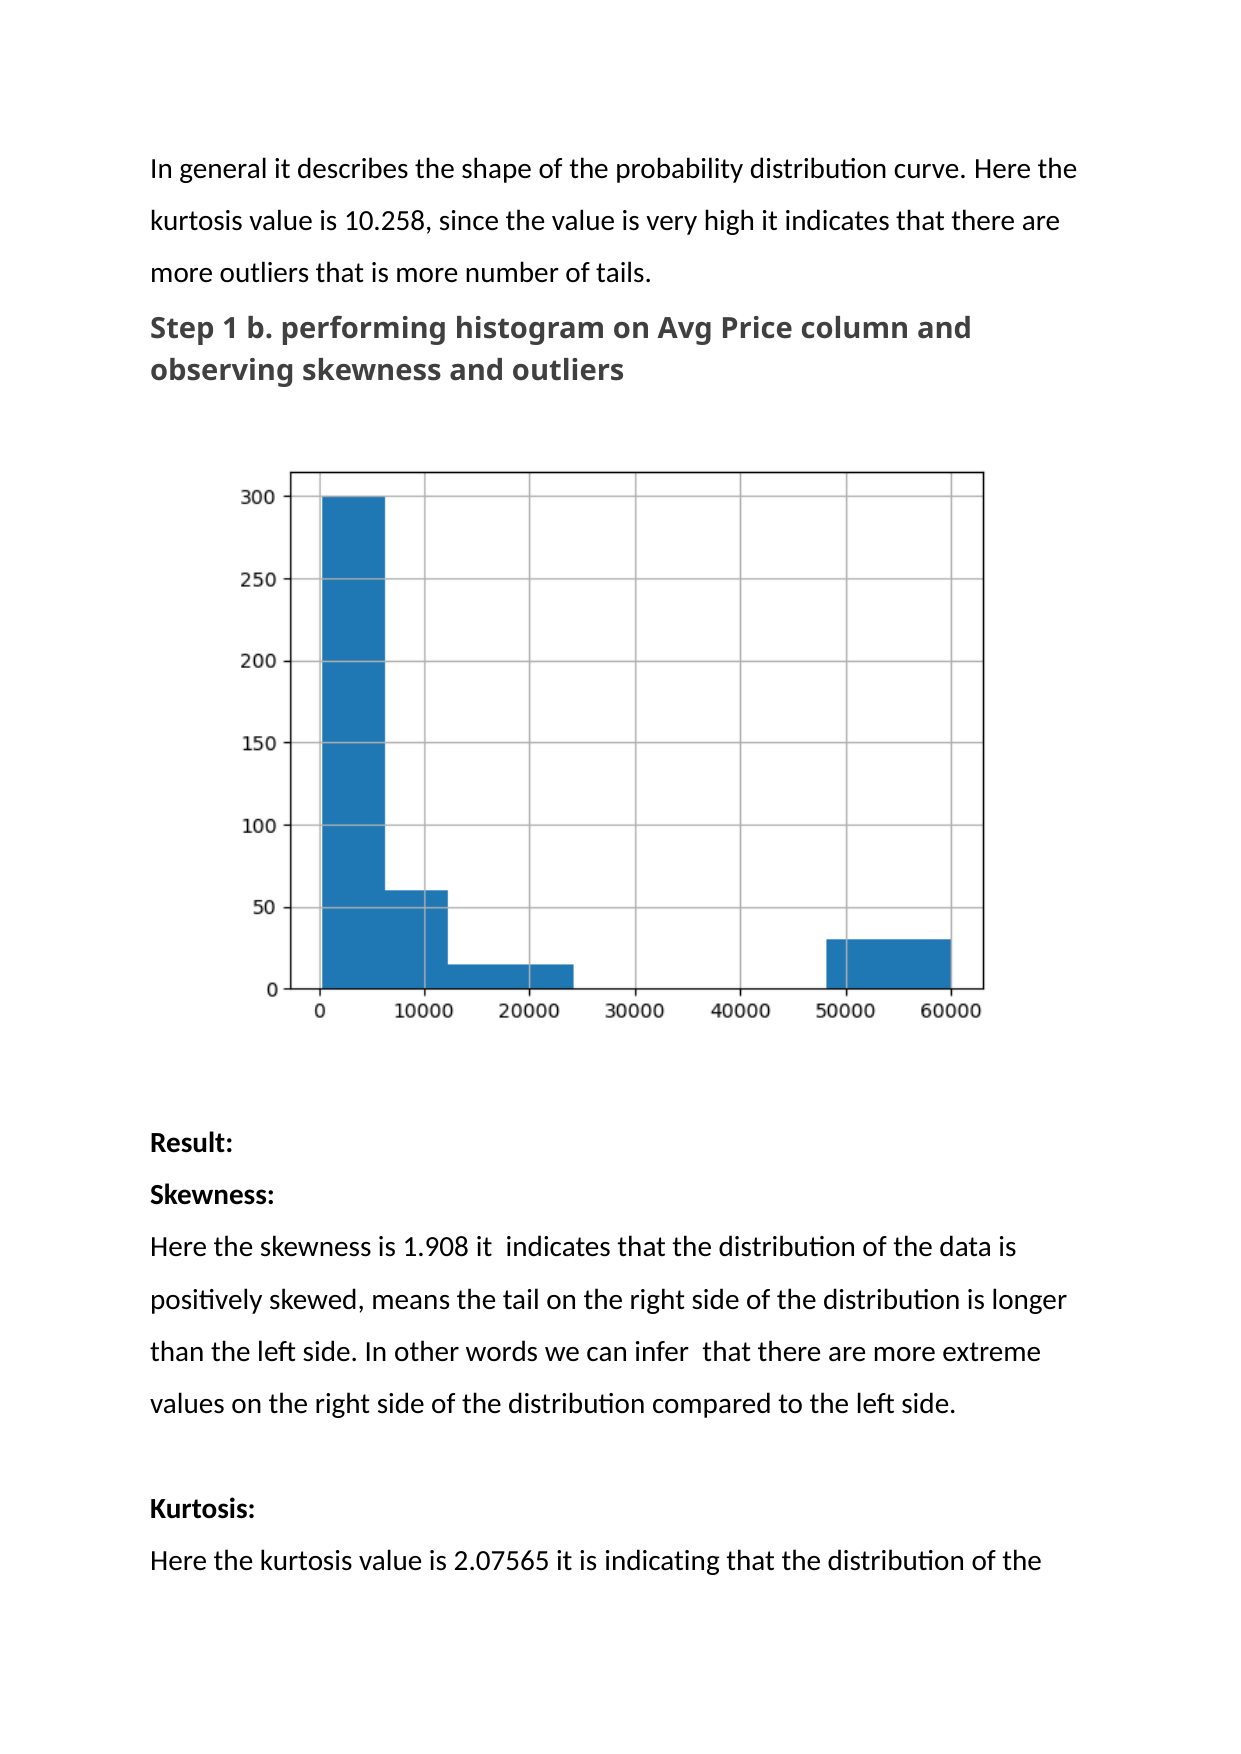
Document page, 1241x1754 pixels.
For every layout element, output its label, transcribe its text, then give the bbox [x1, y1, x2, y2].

text Skewness: [150, 1176, 1090, 1212]
text In general it describes the shape of the probability distribution curve. Here the [150, 150, 1090, 186]
text Step 1 b. performing histogram on Avg Price column and observing skewness and outliers [150, 307, 1090, 389]
text kurtosis value is 10.258, since the value is very high it indicates that there are [150, 202, 1090, 238]
text Kurtosis: [150, 1490, 1090, 1526]
picture [226, 458, 997, 1036]
text Here the skewness is 1.908 it indicates that the distribution of the data is [150, 1228, 1090, 1264]
text Result: [150, 1124, 1090, 1159]
text more outliers that is more number of tails. [150, 254, 1090, 290]
text Here the kurtosis value is 2.07565 it is indicating that the distribution of the [150, 1542, 1090, 1578]
text values on the right side of the distribution compared to the left side. [150, 1385, 1090, 1421]
text positively skewed, means the tail on the right side of the distribution is longer [150, 1281, 1090, 1316]
text than the left side. In other words we can infer that there are more extreme [150, 1333, 1090, 1369]
